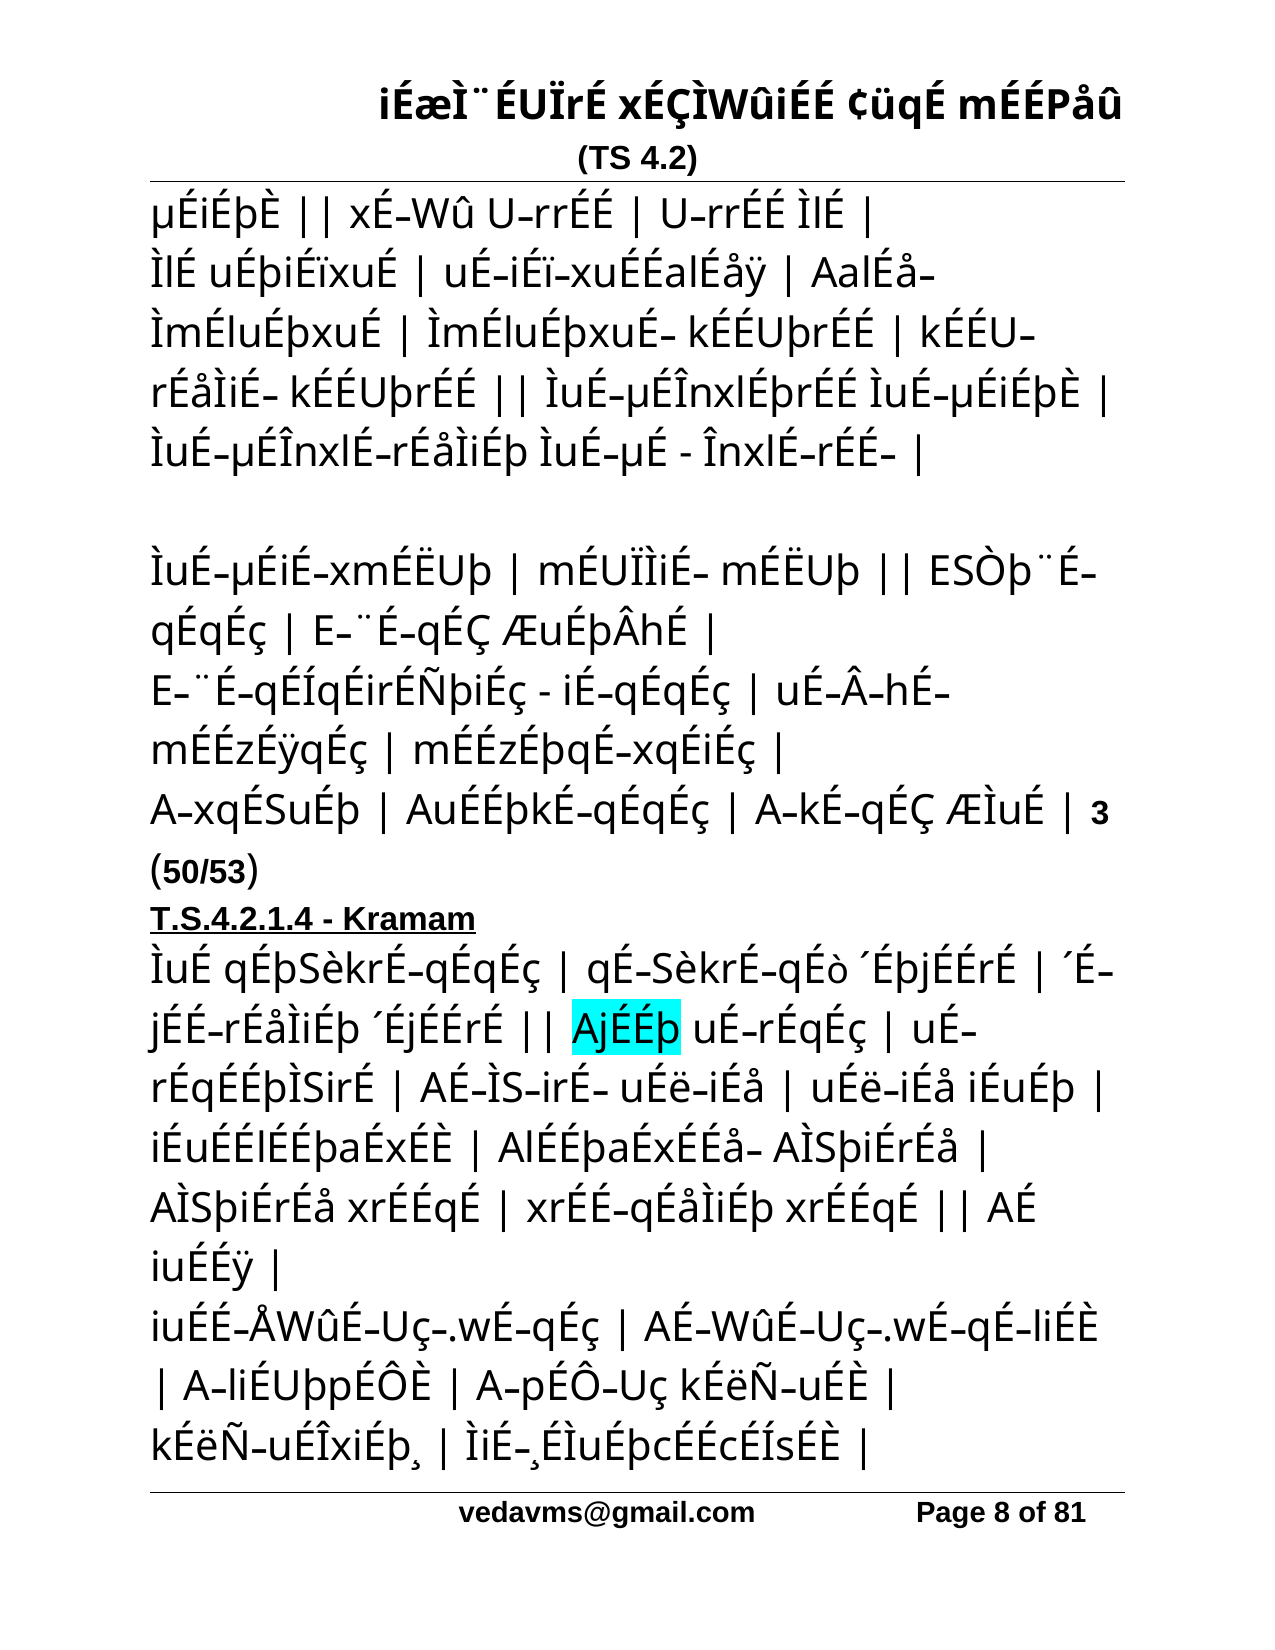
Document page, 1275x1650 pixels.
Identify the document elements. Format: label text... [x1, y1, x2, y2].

text E–¨É–qÉÍqÉirÉÑþiÉç - iÉ–qÉqÉç | uÉ–Â–hÉ– mÉÉzÉÿqÉç | mÉÉzÉþqÉ–xqÉiÉç | [150, 660, 1125, 777]
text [150, 1416, 1125, 1472]
text ÌuÉ–µÉiÉ–xmÉËUþ | mÉUÏÌiÉ– mÉËUþ || ESÒþ¨É–qÉqÉç | E–¨É–qÉÇ ÆuÉþÂhÉ | [150, 541, 1125, 658]
text T.S.4.2.1.4 - Kramam [150, 899, 1094, 937]
text A–xqÉSuÉþ | AuÉÉþkÉ–qÉqÉç | A–kÉ–qÉÇ ÆÌuÉ | 3 (50/53) [150, 779, 1125, 896]
text ÌlÉ uÉþiÉïxuÉ | uÉ–iÉï–xuÉÉalÉåÿ | AalÉå– ÌmÉluÉþxuÉ | ÌmÉluÉþxuÉ– kÉÉUþrÉÉ | kÉÉU–rÉåÌiÉ– kÉÉUþrÉÉ || ÌuÉ–µÉÎnxlÉþrÉÉ ÌuÉ–µÉiÉþÈ | ÌuÉ–µÉÎnxlÉ–rÉåÌiÉþ ÌuÉ–µÉ - ÎnxlÉ–rÉÉ– | [150, 243, 1125, 479]
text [150, 184, 1125, 241]
text iuÉÉ–ÅWûÉ–Uç–.wÉ–qÉç | AÉ–WûÉ–Uç–.wÉ–qÉ–liÉÈ | A–liÉUþpÉÔÈ | A–pÉÔ–Uç kÉëÑ–uÉÈ | [150, 1297, 1125, 1413]
text ÌuÉ qÉþSèkrÉ–qÉqÉç | qÉ–SèkrÉ–qÉò ´ÉþjÉÉrÉ | ´É–jÉÉ–rÉåÌiÉþ ´ÉjÉÉrÉ || AjÉÉþ uÉ–rÉqÉç | uÉ–rÉqÉÉþÌSirÉ | AÉ–ÌS–irÉ– uÉë–iÉå | uÉë–iÉå iÉuÉþ | iÉuÉÉlÉÉþaÉxÉÈ | AlÉÉþaÉxÉÉå– AÌSþiÉrÉå | AÌSþiÉrÉå xrÉÉqÉ | xrÉÉ–qÉåÌiÉþ xrÉÉqÉ || AÉ iuÉÉÿ | [150, 939, 1139, 1294]
